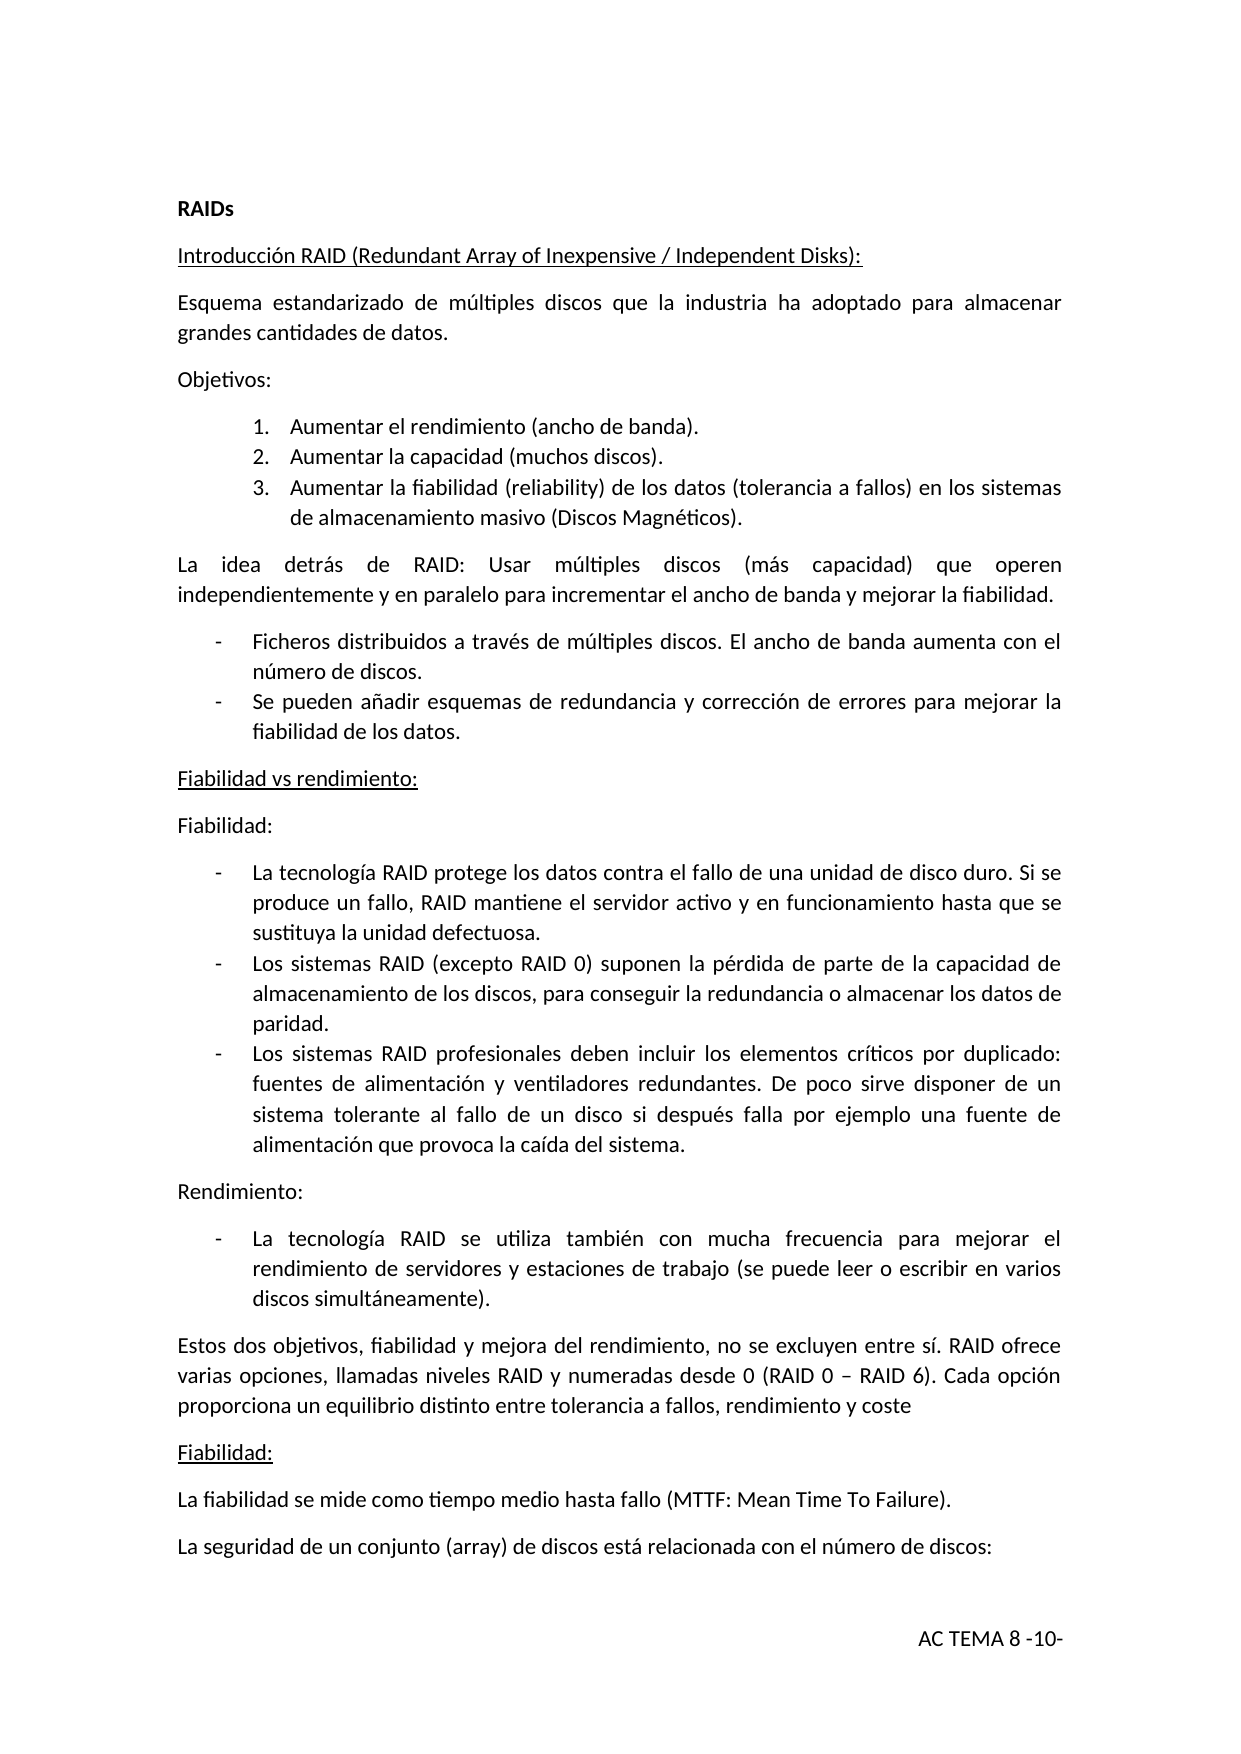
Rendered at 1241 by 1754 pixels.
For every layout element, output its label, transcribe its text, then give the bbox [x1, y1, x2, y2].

text Fiabilidad: [177, 1438, 1063, 1466]
text La idea detrás de RAID: Usar múltiples discos (más capacidad) que operen independientemente y en paralelo para incrementar el ancho de banda y mejorar la fiabilidad. [177, 550, 1063, 608]
list Los sistemas RAID profesionales deben incluir los elementos críticos por duplicado: fuentes de alimentación y ventiladores redundantes. De poco sirve disponer de un sistema tolerante al fallo de un disco si después falla por ejemplo una fuente de alimentación que provoca la caída del sistema. [215, 1039, 1063, 1158]
text Esquema estandarizado de múltiples discos que la industria ha adoptado para almacenar grandes cantidades de datos. [177, 288, 1063, 346]
text Estos dos objetivos, fiabilidad y mejora del rendimiento, no se excluyen entre sí. RAID ofrece varias opciones, llamadas niveles RAID y numeradas desde 0 (RAID 0 – RAID 6). Cada opción proporciona un equilibrio distinto entre tolerancia a fallos, rendimiento y coste [177, 1331, 1063, 1419]
list La tecnología RAID se utiliza también con mucha frecuencia para mejorar el rendimiento de servidores y estaciones de trabajo (se puede leer o escribir en varios discos simultáneamente). [215, 1224, 1063, 1312]
text Fiabilidad: [177, 811, 1063, 839]
text Objetivos: [177, 365, 1063, 393]
text La seguridad de un conjunto (array) de discos está relacionada con el número de discos: [177, 1532, 1063, 1560]
text RAIDs [177, 194, 1063, 222]
text Rendimiento: [177, 1177, 1063, 1205]
list Aumentar la capacidad (muchos discos). [252, 442, 1063, 470]
list Los sistemas RAID (excepto RAID 0) suponen la pérdida de parte de la capacidad de almacenamiento de los discos, para conseguir la redundancia o almacenar los datos de paridad. [215, 949, 1063, 1037]
list Aumentar el rendimiento (ancho de banda). [252, 412, 1063, 440]
text Fiabilidad vs rendimiento: [177, 764, 1063, 792]
text La fiabilidad se mide como tiempo medio hasta fallo (MTTF: Mean Time To Failure). [177, 1485, 1063, 1513]
list La tecnología RAID protege los datos contra el fallo de una unidad de disco duro. Si se produce un fallo, RAID mantiene el servidor activo y en funcionamiento hasta que se sustituya la unidad defectuosa. [215, 858, 1063, 946]
list Aumentar la fiabilidad (reliability) de los datos (tolerancia a fallos) en los sistemas de almacenamiento masivo (Discos Magnéticos). [252, 473, 1063, 531]
text Introducción RAID (Redundant Array of Inexpensive / Independent Disks): [177, 241, 1063, 269]
list Ficheros distribuidos a través de múltiples discos. El ancho de banda aumenta con el número de discos. [215, 627, 1063, 685]
list Se pueden añadir esquemas de redundancia y corrección de errores para mejorar la fiabilidad de los datos. [215, 687, 1063, 745]
